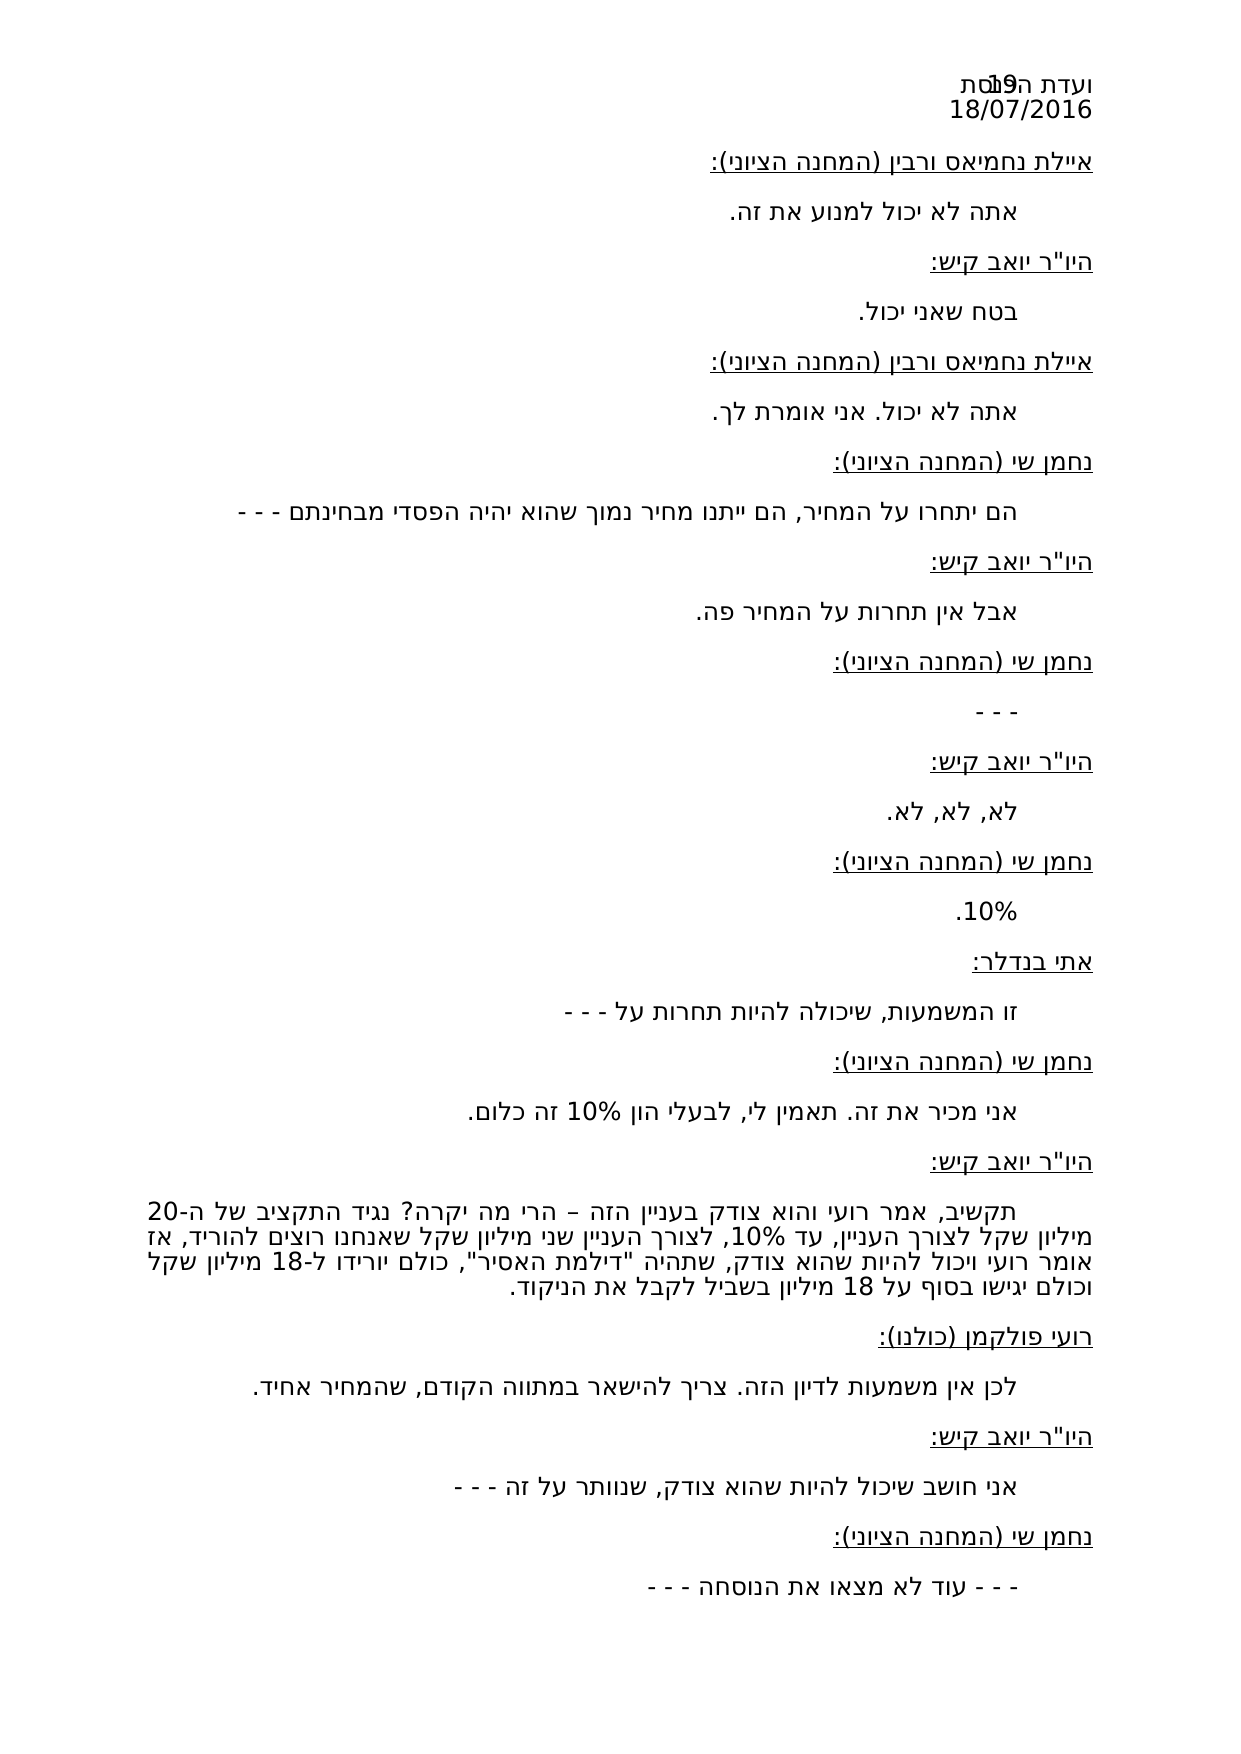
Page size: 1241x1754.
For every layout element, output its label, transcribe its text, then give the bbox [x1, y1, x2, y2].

text - - - עוד לא מצאו את הנוסחה - - - [147, 1575, 1093, 1600]
text בטח שאני יכול. [147, 300, 1093, 325]
text לכן אין משמעות לדיון הזה. צריך להישאר במתווה הקודם, שהמחיר אחיד. [147, 1375, 1093, 1400]
text אבל אין תחרות על המחיר פה. [147, 600, 1093, 625]
text אתה לא יכול למנוע את זה. [147, 200, 1093, 225]
text אתי בנדלר: [147, 950, 1093, 975]
text זו המשמעות, שיכולה להיות תחרות על - - - [147, 1000, 1093, 1025]
text היו"ר יואב קיש: [147, 1150, 1093, 1175]
text נחמן שי (המחנה הציוני): [147, 1525, 1093, 1550]
text אתה לא יכול. אני אומרת לך. [147, 400, 1093, 425]
text היו"ר יואב קיש: [147, 1425, 1093, 1450]
text היו"ר יואב קיש: [147, 550, 1093, 575]
text נחמן שי (המחנה הציוני): [147, 450, 1093, 475]
text אני חושב שיכול להיות שהוא צודק, שנוותר על זה - - - [147, 1475, 1093, 1500]
text נחמן שי (המחנה הציוני): [147, 1050, 1093, 1075]
text היו"ר יואב קיש: [147, 750, 1093, 775]
text תקשיב, אמר רועי והוא צודק בעניין הזה – הרי מה יקרה? נגיד התקציב של ה-20 מיליון שקל לצורך העניין, עד 10%, לצורך העניין שני מיליון שקל שאנחנו רוצים להוריד, אז אומר רועי ויכול להיות שהוא צודק, שתהיה "דילמת האסיר", כולם יורידו ל-18 מיליון שקל וכולם יגישו בסוף על 18 מיליון בשביל לקבל את הניקוד. [147, 1200, 1093, 1300]
text אני מכיר את זה. תאמין לי, לבעלי הון 10% זה כלום. [147, 1100, 1093, 1125]
text היו"ר יואב קיש: [147, 250, 1093, 275]
text - - - [147, 700, 1093, 725]
text רועי פולקמן (כולנו): [147, 1325, 1093, 1350]
text איילת נחמיאס ורבין (המחנה הציוני): [147, 350, 1093, 375]
text נחמן שי (המחנה הציוני): [147, 650, 1093, 675]
text 10%. [147, 900, 1093, 925]
text לא, לא, לא. [147, 800, 1093, 825]
text הם יתחרו על המחיר, הם ייתנו מחיר נמוך שהוא יהיה הפסדי מבחינתם - - - [147, 500, 1093, 525]
text נחמן שי (המחנה הציוני): [147, 850, 1093, 875]
text איילת נחמיאס ורבין (המחנה הציוני): [147, 150, 1093, 175]
